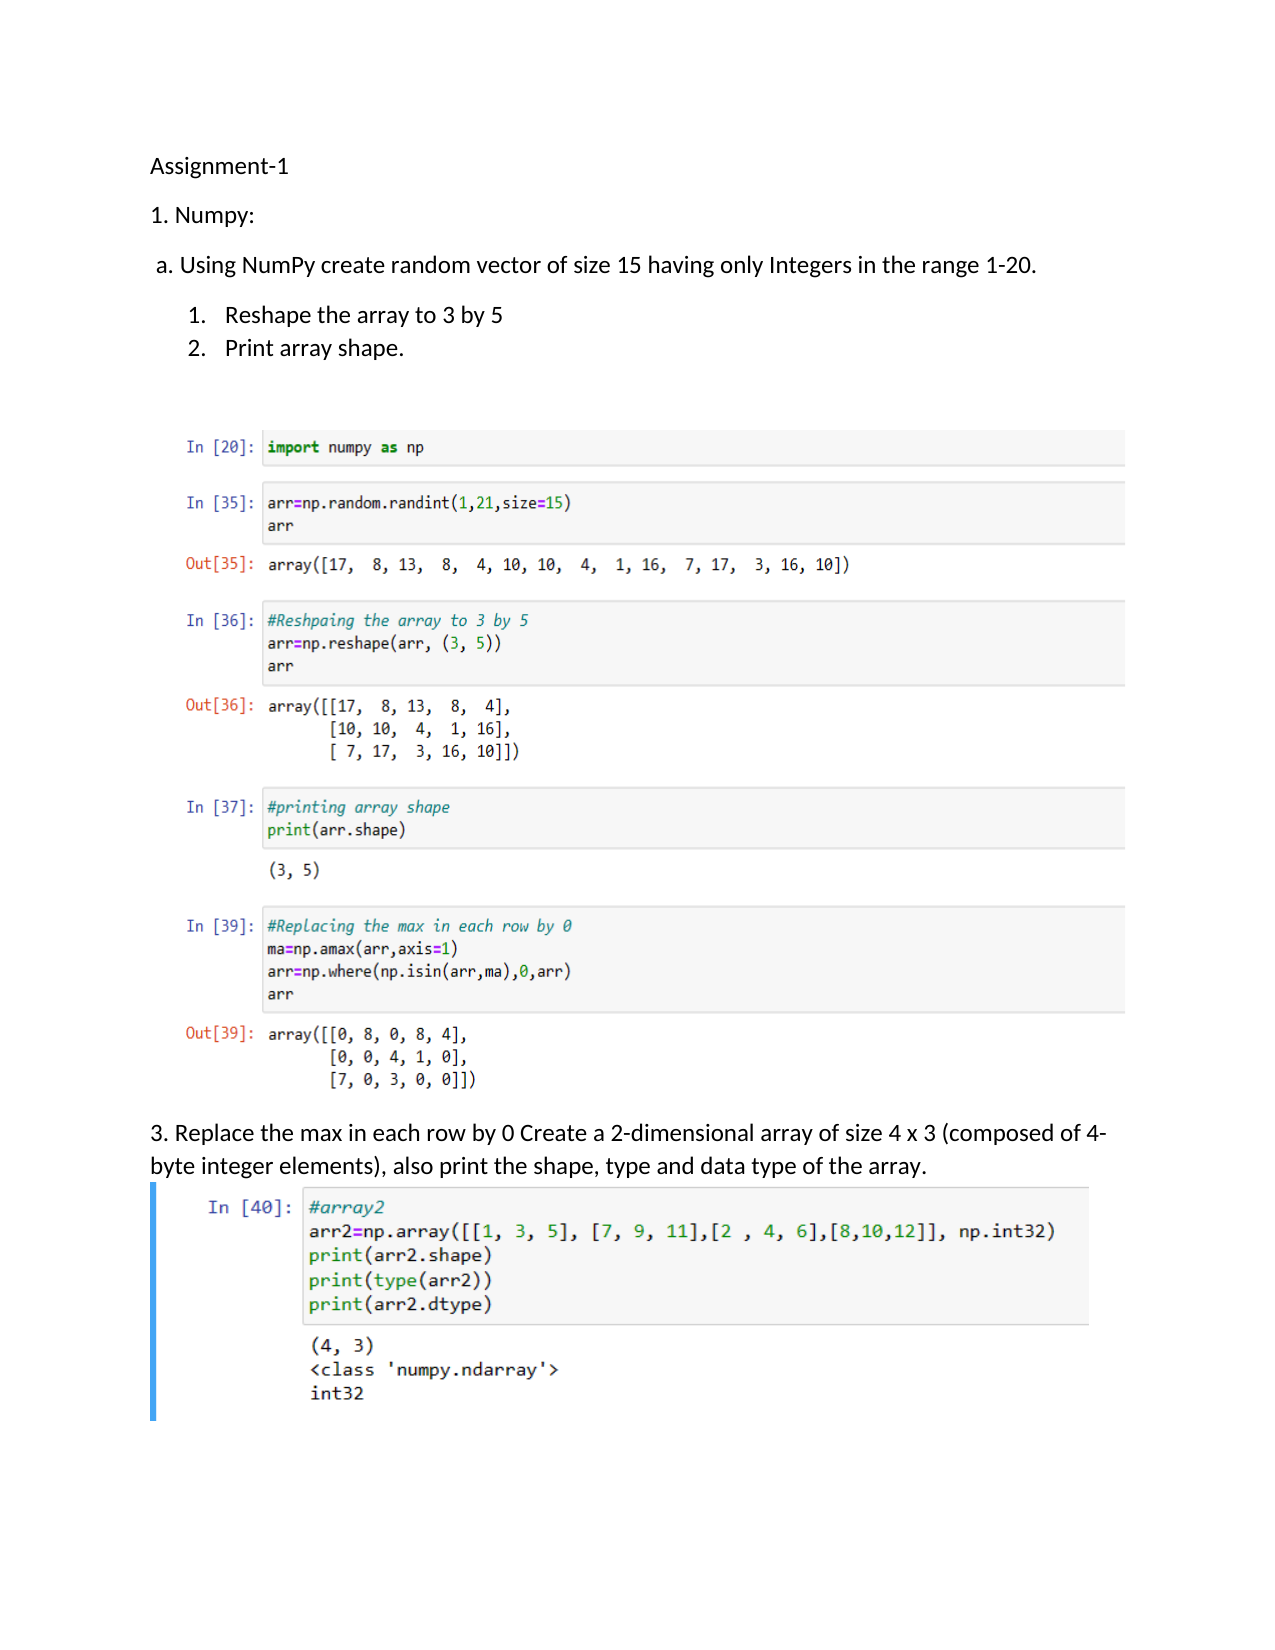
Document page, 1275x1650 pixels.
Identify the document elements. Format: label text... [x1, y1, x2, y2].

picture [150, 1182, 1089, 1421]
text 1. Numpy: [150, 199, 1125, 230]
list Reshape the array to 3 by 5 [187, 299, 1125, 329]
text a. Using NumPy create random vector of size 15 having only Integers in the range 1-20. [150, 249, 1125, 280]
text Assignment-1 [150, 150, 1125, 181]
list Print array shape. [187, 332, 1125, 362]
picture [150, 430, 1125, 1099]
